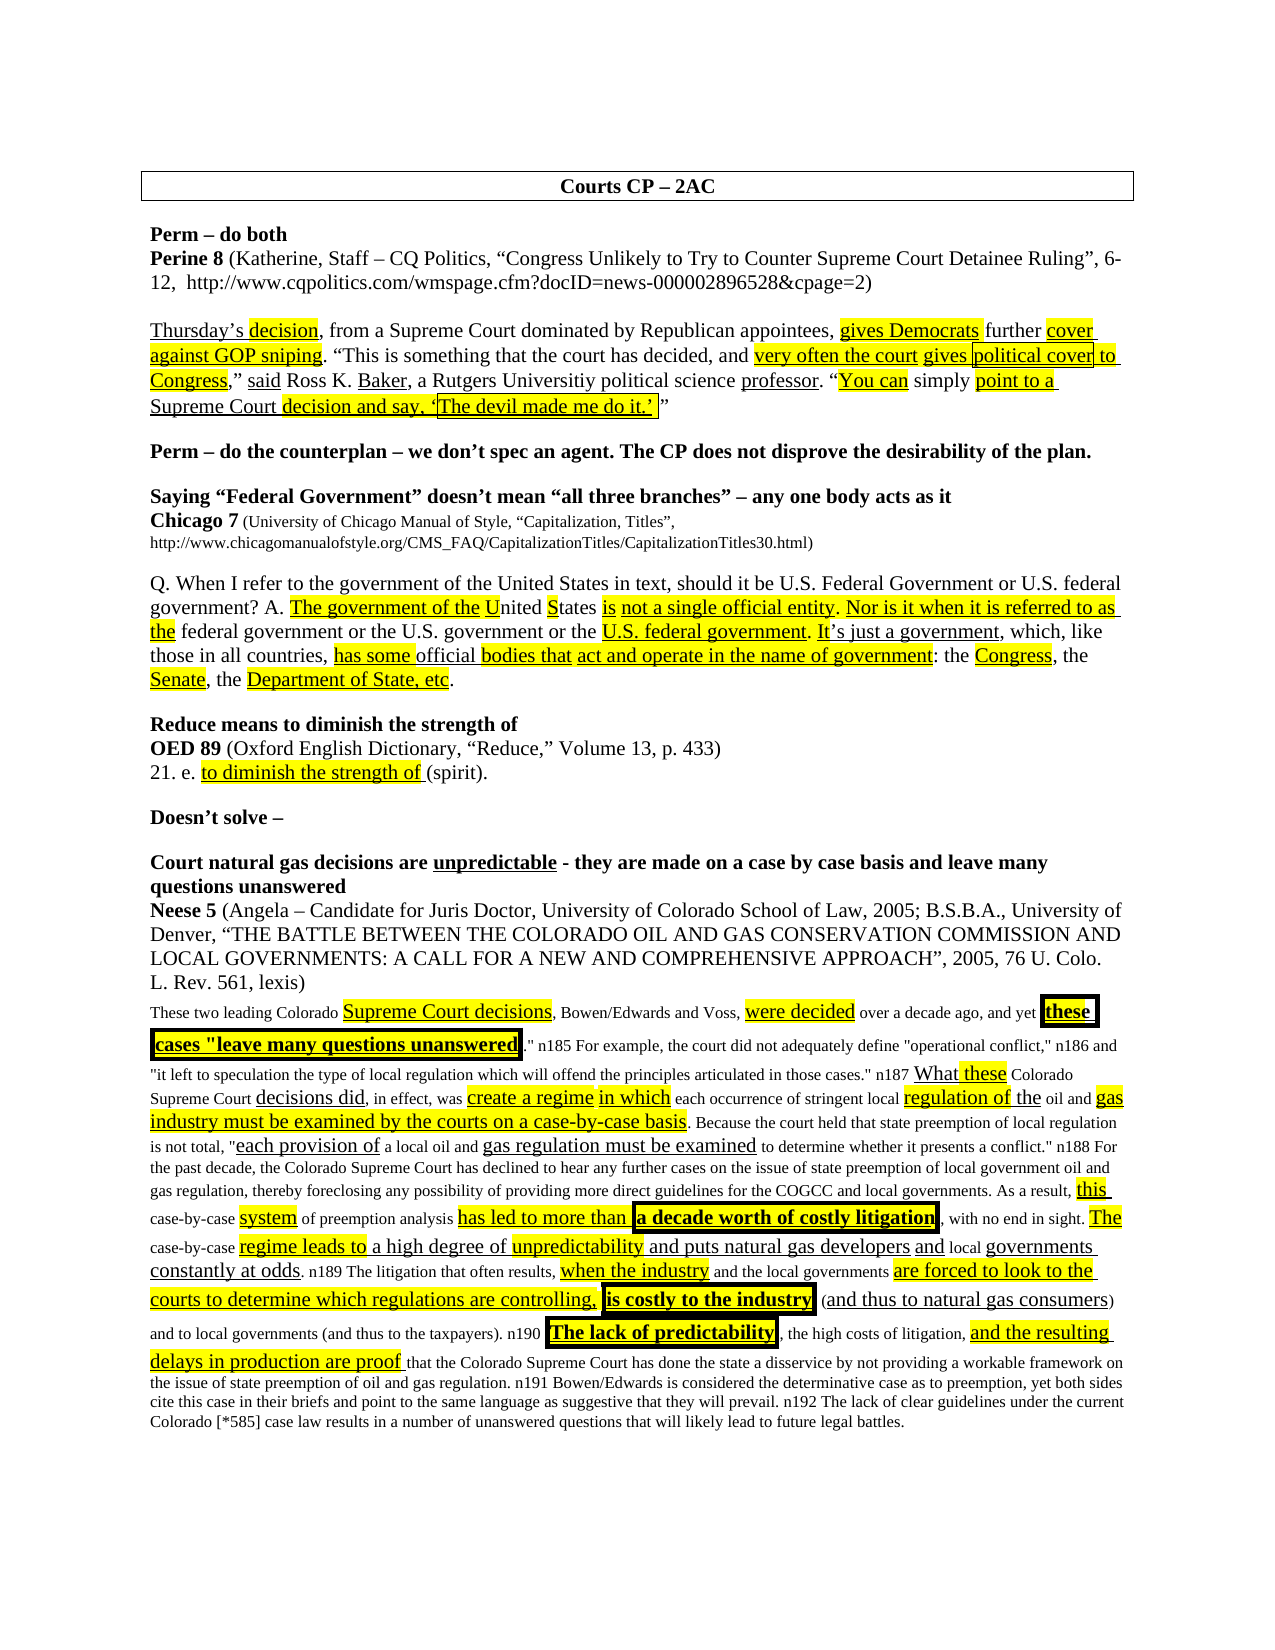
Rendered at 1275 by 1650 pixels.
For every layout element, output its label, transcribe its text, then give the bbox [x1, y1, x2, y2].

text Perine 8 (Katherine, Staff – CQ Politics, “Congress Unlikely to Try to Counter Supreme Court Detainee Ruling”, 6-12, http://www.cqpolitics.com/wmspage.cfm?docID=news-000002896528&cpage=2) [150, 246, 1125, 294]
subtitle Doesn’t solve – [150, 805, 1125, 829]
subtitle Perm – do the counterplan – we don’t spec an agent. The CP does not disprove the desirability of the plan. [150, 439, 1125, 463]
text Q. When I refer to the government of the United States in text, should it be U.S. Federal Government or U.S. federal government? A. The government of the United States is not a single official entity. Nor is it when it is referred to as the federal government or the U.S. government or the U.S. federal government. It’s just a government, which, like those in all countries, has some official bodies that act and operate in the name of government: the Congress, the Senate, the Department of State, etc. [150, 571, 1125, 691]
subtitle Saying “Federal Government” doesn’t mean “all three branches” – any one body acts as it [150, 484, 1125, 508]
subtitle Reduce means to diminish the strength of [150, 712, 1125, 736]
subtitle Court natural gas decisions are unpredictable - they are made on a case by case basis and leave many questions unanswered [150, 850, 1125, 898]
text OED 89 (Oxford English Dictionary, “Reduce,” Volume 13, p. 433) [150, 736, 1125, 760]
text 21. e. to diminish the strength of (spirit). [421, 760, 1125, 784]
text Thursday’s decision, from a Supreme Court dominated by Republican appointees, gives Democrats further cover against GOP sniping. “This is something that the court has decided, and very often the court gives political cover to Congress,” said Ross K. Baker, a Rutgers Universitiy political science professor. “You can simply point to a Supreme Court decision and say, ‘The devil made me do it.’ ” [150, 318, 1125, 419]
text These two leading Colorado Supreme Court decisions, Bowen/Edwards and Voss, were decided over a decade ago, and yet these cases "leave many questions unanswered." n185 For example, the court did not adequately define "operational conflict," n186 and "it left to speculation the type of local regulation which will offend the principles articulated in those cases." n187 What these Colorado Supreme Court decisions did, in effect, was create a regime in which each occurrence of stringent local regulation of the oil and gas industry must be examined by the courts on a case-by-case basis. Because the court held that state preemption of local regulation is not total, "each provision of a local oil and gas regulation must be examined to determine whether it presents a conflict." n188 For the past decade, the Colorado Supreme Court has declined to hear any further cases on the issue of state preemption of local government oil and gas regulation, thereby foreclosing any possibility of providing more direct guidelines for the COGCC and local governments. As a result, this case-by-case system of preemption analysis has led to more than a decade worth of costly litigation, with no end in sight. The case-by-case regime leads to a high degree of unpredictability and puts natural gas developers and local governments constantly at odds. n189 The litigation that often results, when the industry and the local governments are forced to look to the courts to determine which regulations are controlling, is costly to the industry (and thus to natural gas consumers) and to local governments (and thus to the taxpayers). n190 The lack of predictability, the high costs of litigation, and the resulting delays in production are proof that the Colorado Supreme Court has done the state a disservice by not providing a workable framework on the issue of state preemption of oil and gas regulation. n191 Bowen/Edwards is considered the determinative case as to preemption, yet both sides cite this case in their briefs and point to the same language as suggestive that they will prevail. n192 The lack of clear guidelines under the current Colorado [*585] case law results in a number of unanswered questions that will likely lead to future legal battles. [150, 994, 1125, 1431]
subtitle Courts CP – 2AC [142, 172, 1133, 200]
text Neese 5 (Angela – Candidate for Juris Doctor, University of Colorado School of Law, 2005; B.S.B.A., University of Denver, “THE BATTLE BETWEEN THE COLORADO OIL AND GAS CONSERVATION COMMISSION AND LOCAL GOVERNMENTS: A CALL FOR A NEW AND COMPREHENSIVE APPROACH”, 2005, 76 U. Colo. L. Rev. 561, lexis) [150, 898, 1125, 994]
text Chicago 7 (University of Chicago Manual of Style, “Capitalization, Titles”, http://www.chicagomanualofstyle.org/CMS_FAQ/CapitalizationTitles/CapitalizationTitles30.html) [150, 508, 1125, 552]
subtitle Perm – do both [150, 222, 1125, 246]
